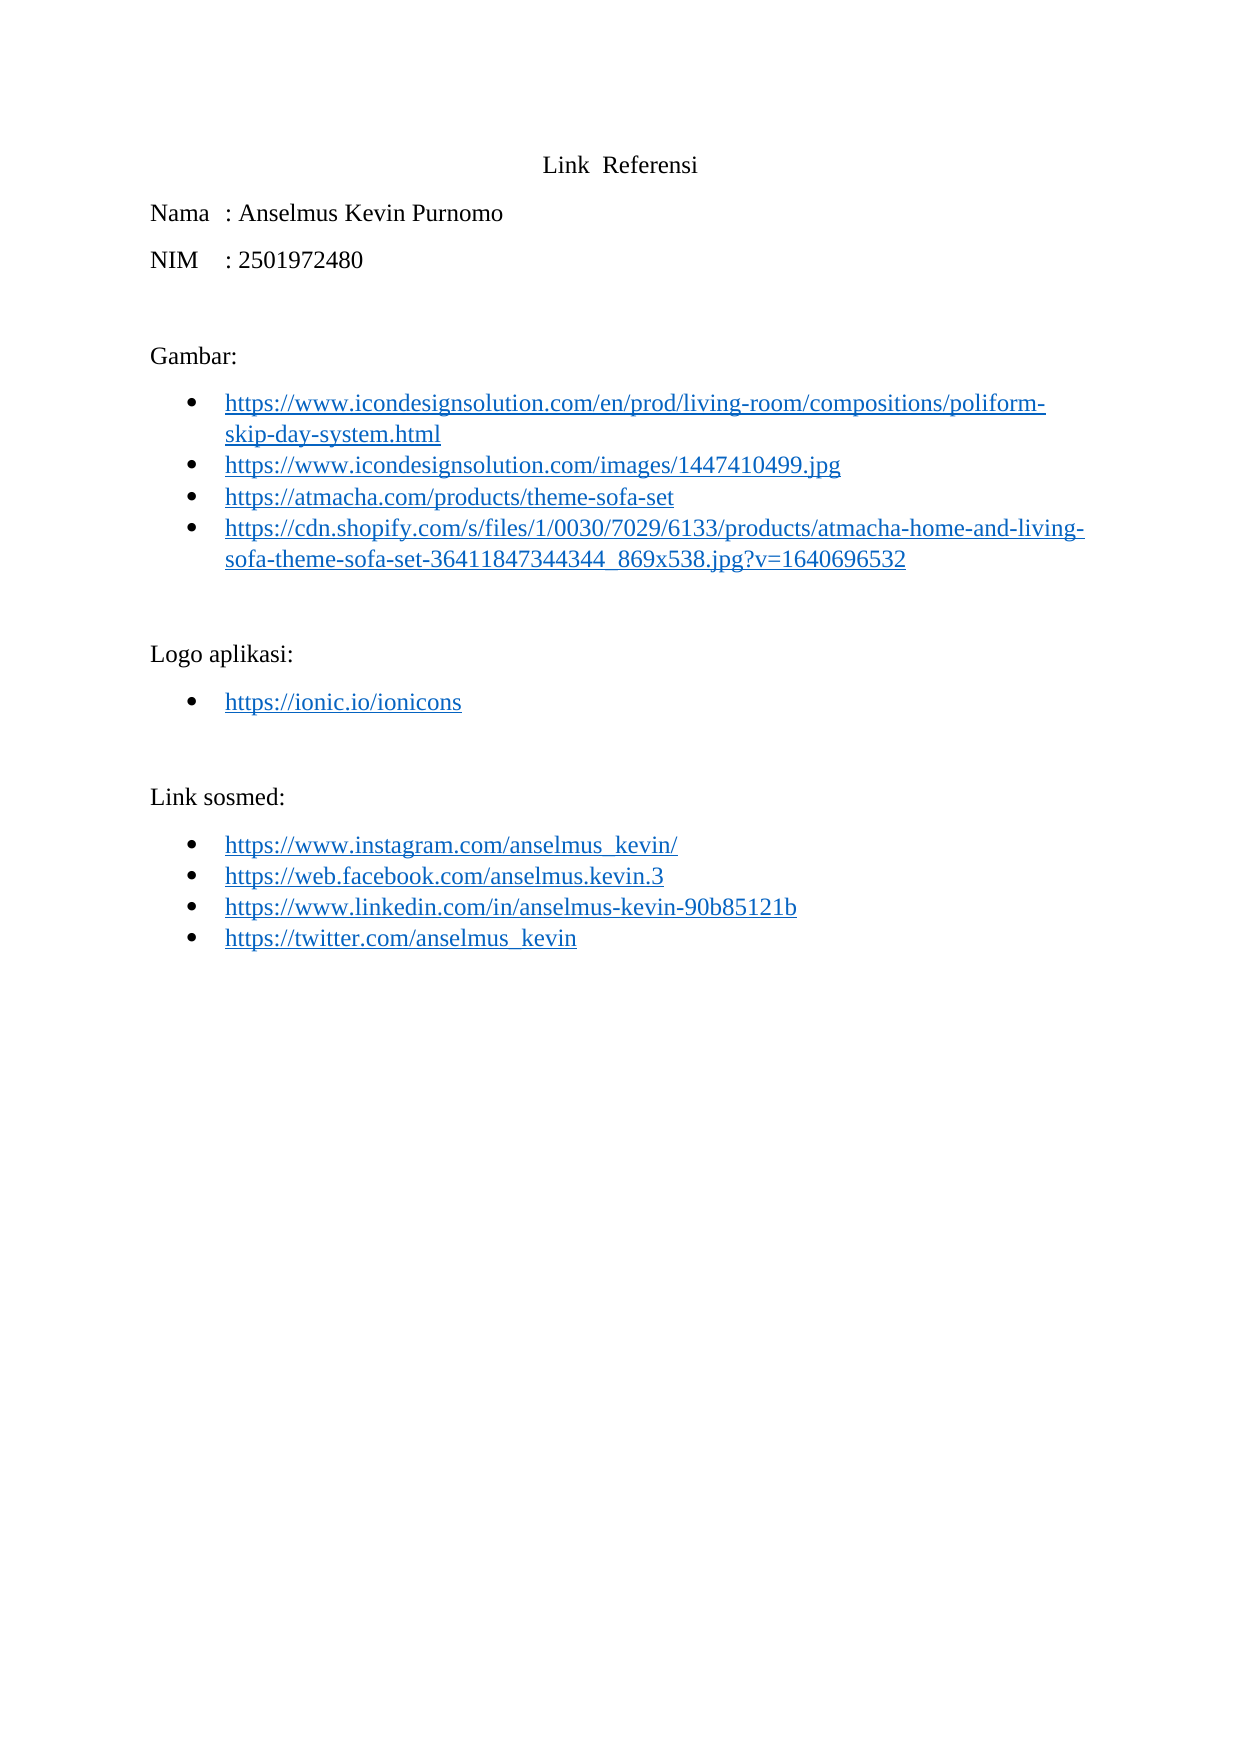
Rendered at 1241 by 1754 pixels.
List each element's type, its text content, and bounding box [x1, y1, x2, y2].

list https://web.facebook.com/anselmus.kevin.3 [187, 861, 1090, 890]
text NIM : 2501972480 [150, 245, 1090, 274]
text Link Referensi [150, 150, 1090, 179]
list https://www.icondesignsolution.com/images/1447410499.jpg [187, 451, 1090, 479]
list https://www.instagram.com/anselmus_kevin/ [187, 830, 1090, 859]
list https://www.linkedin.com/in/anselmus-kevin-90b85121b [187, 892, 1090, 921]
list https://twitter.com/anselmus_kevin [187, 923, 1090, 952]
list https://www.icondesignsolution.com/en/prod/living-room/compositions/poliform-skip-day-system.html [187, 388, 1090, 448]
list https://atmacha.com/products/theme-sofa-set [187, 482, 1090, 510]
text Link sosmed: [150, 782, 1090, 811]
text Nama : Anselmus Kevin Purnomo [150, 198, 1090, 226]
list https://cdn.shopify.com/s/files/1/0030/7029/6133/products/atmacha-home-and-living-sofa-theme-sofa-set-36411847344344_869x538.jpg?v=1640696532 [187, 513, 1090, 572]
text Gambar: [150, 341, 1090, 369]
list https://ionic.io/ionicons [187, 687, 1090, 716]
text Logo aplikasi: [150, 639, 1090, 668]
